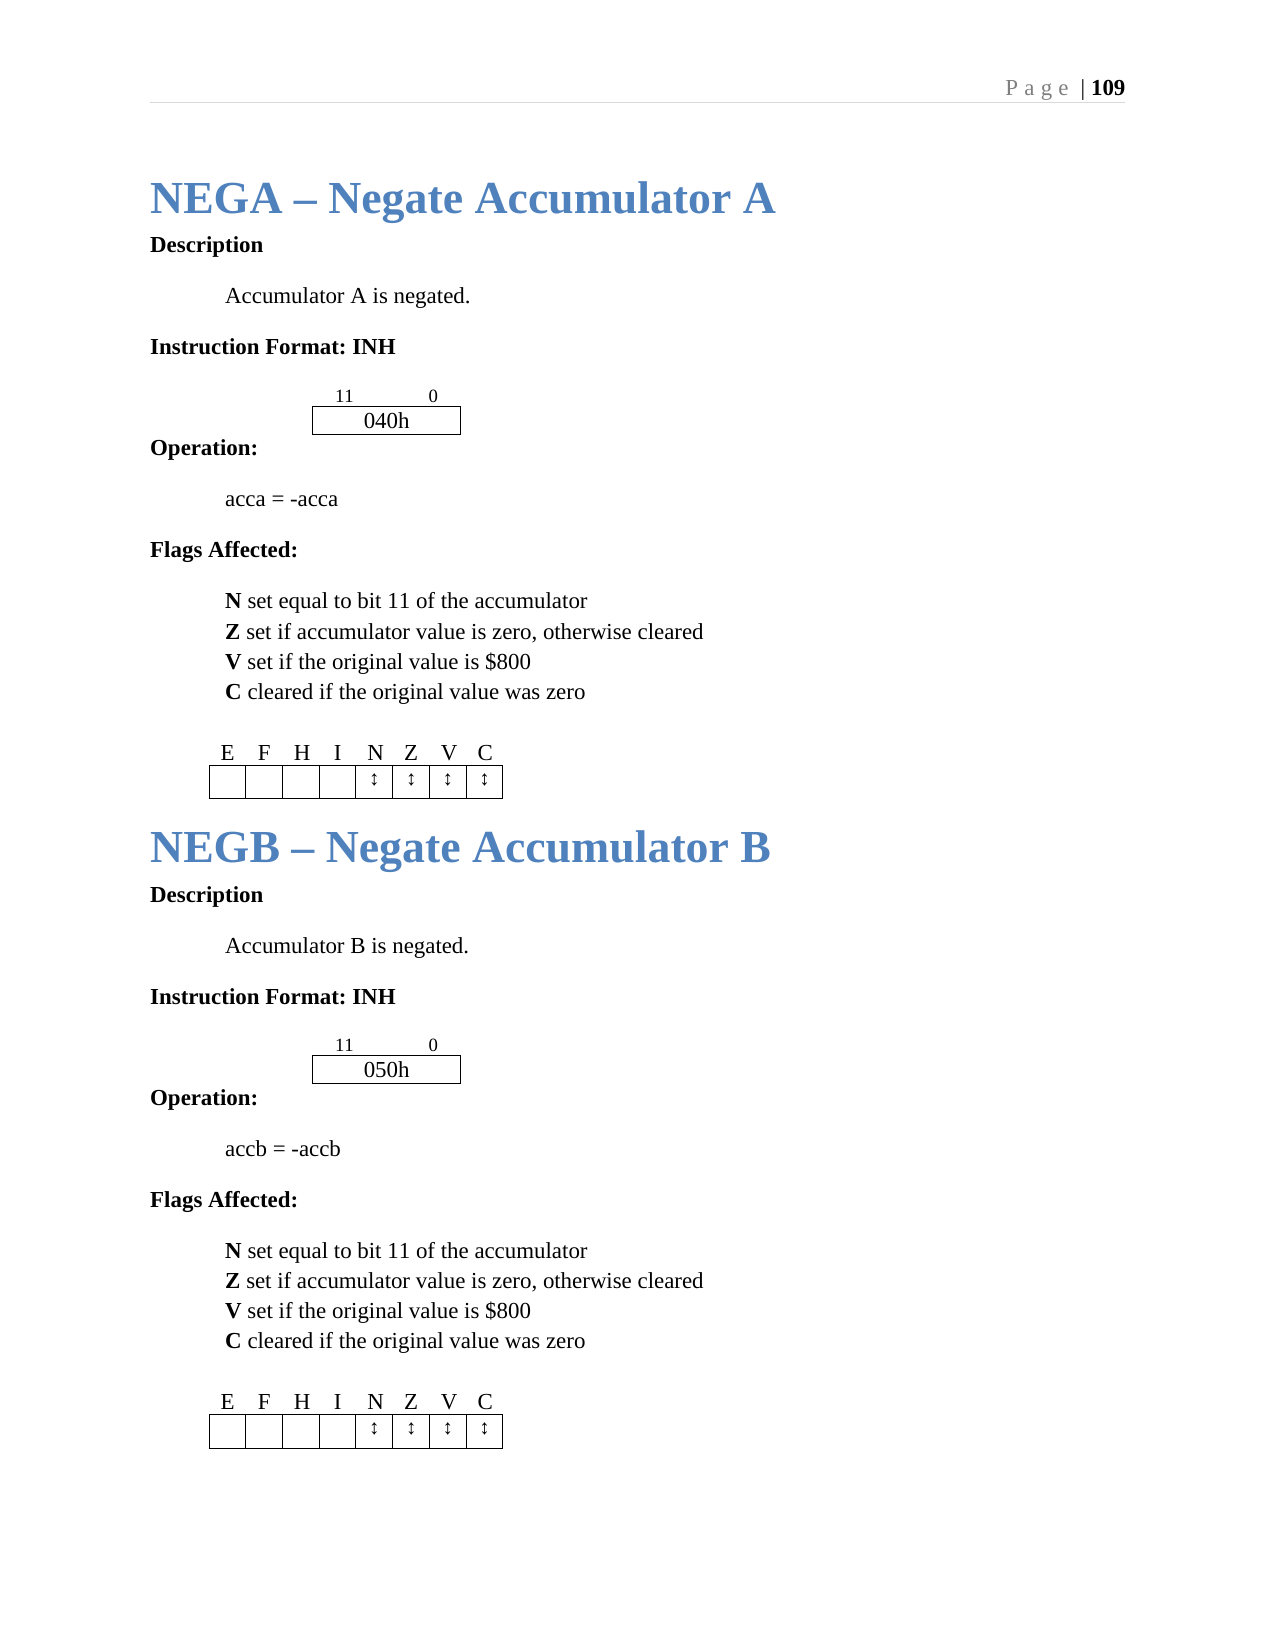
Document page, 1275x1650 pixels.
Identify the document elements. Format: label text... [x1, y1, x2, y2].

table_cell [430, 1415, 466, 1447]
text C cleared if the original value was zero [225, 678, 1125, 704]
text Z set if accumulator value is zero, otherwise cleared [225, 618, 1125, 644]
text V set if the original value is $800 [225, 1297, 1125, 1324]
text accb = -accb [150, 1135, 1125, 1161]
text Instruction Format: INH [150, 983, 1125, 1009]
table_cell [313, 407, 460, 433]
text Accumulator A is negated. [225, 282, 1125, 309]
text Operation: [150, 434, 1125, 461]
subtitle NEGA – Negate Accumulator A [150, 171, 1125, 223]
text Z set if accumulator value is zero, otherwise cleared [225, 1267, 1125, 1293]
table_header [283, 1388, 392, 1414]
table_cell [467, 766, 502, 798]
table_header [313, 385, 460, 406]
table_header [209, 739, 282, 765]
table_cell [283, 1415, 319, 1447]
text Flags Affected: [150, 1186, 1125, 1212]
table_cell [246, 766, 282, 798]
subtitle NEGB – Negate Accumulator B [150, 820, 1125, 873]
text Flags Affected: [150, 537, 1125, 563]
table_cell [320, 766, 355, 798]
text Operation: [150, 1084, 1125, 1110]
text Accumulator B is negated. [225, 932, 1125, 958]
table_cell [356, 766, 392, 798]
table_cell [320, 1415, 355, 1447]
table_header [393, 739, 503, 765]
text C cleared if the original value was zero [225, 1327, 1125, 1354]
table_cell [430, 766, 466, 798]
text N set equal to bit 11 of the accumulator [225, 588, 1125, 614]
text Description [150, 231, 1125, 258]
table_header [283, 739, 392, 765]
text Description [150, 881, 1125, 907]
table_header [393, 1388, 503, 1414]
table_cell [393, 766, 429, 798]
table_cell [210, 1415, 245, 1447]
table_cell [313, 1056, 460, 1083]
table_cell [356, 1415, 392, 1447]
text Instruction Format: INH [150, 333, 1125, 360]
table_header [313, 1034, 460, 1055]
text V set if the original value is $800 [225, 648, 1125, 674]
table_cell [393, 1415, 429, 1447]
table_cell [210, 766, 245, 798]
text N set equal to bit 11 of the accumulator [225, 1237, 1125, 1263]
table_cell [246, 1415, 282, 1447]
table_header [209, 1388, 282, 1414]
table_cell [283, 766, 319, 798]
text acca = -acca [150, 486, 1125, 512]
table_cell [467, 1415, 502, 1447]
